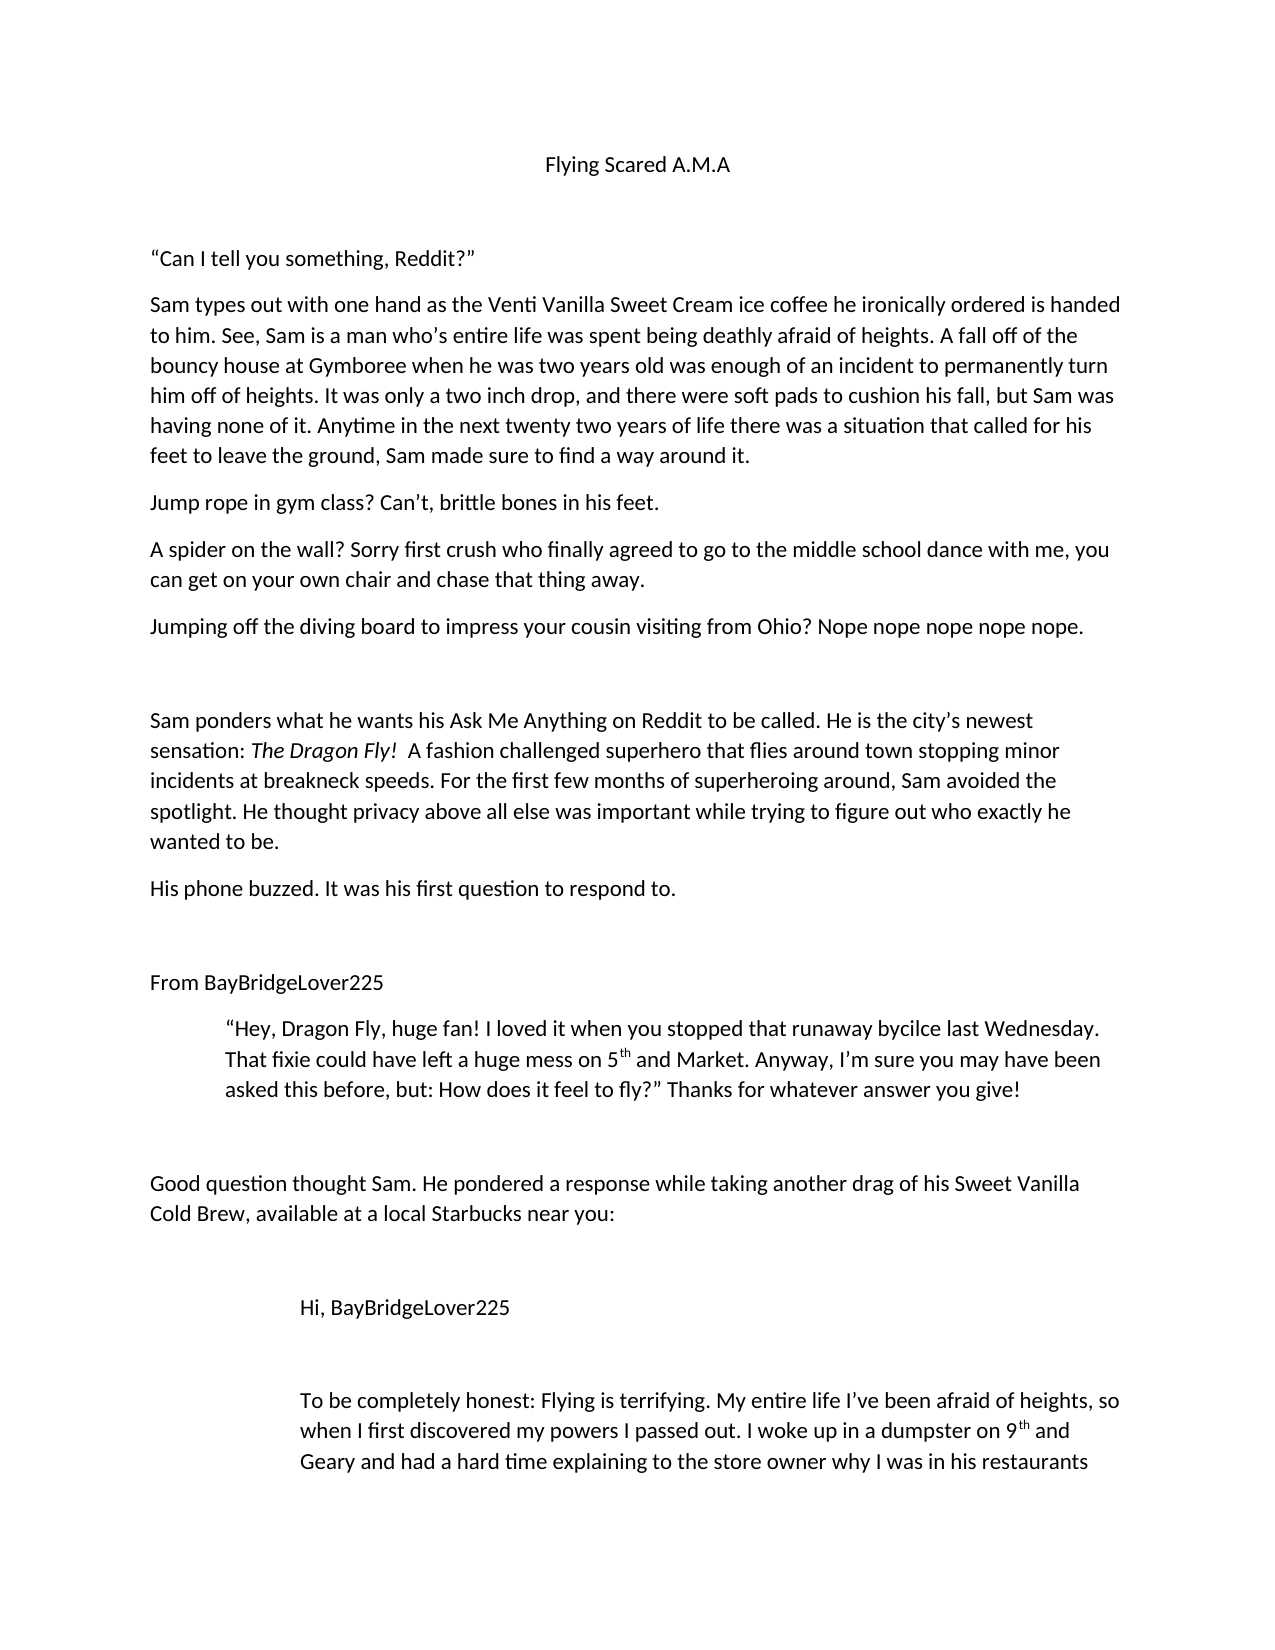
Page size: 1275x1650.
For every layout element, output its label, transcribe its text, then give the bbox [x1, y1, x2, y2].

text Good question thought Sam. He pondered a response while taking another drag of his Sweet Vanilla Cold Brew, available at a local Starbucks near you: [150, 1169, 1125, 1227]
text Flying Scared A.M.A [150, 150, 1125, 178]
text Sam types out with one hand as the Venti Vanilla Sweet Cream ice coffee he ironically ordered is handed to him. See, Sam is a man who’s entire life was spent being deathly afraid of heights. A fall off of the bouncy house at Gymboree when he was two years old was enough of an incident to permanently turn him off of heights. It was only a two inch drop, and there were soft pads to cushion his fall, but Sam was having none of it. Anytime in the next twenty two years of life there was a situation that called for his feet to leave the ground, Sam made sure to find a way around it. [150, 291, 1125, 470]
text Jumping off the diving board to impress your cousin visiting from Ohio? Nope nope nope nope nope. [150, 612, 1125, 641]
text Jump rope in gym class? Can’t, brittle bones in his feet. [150, 488, 1125, 517]
text From BayBridgeLover225 [150, 968, 1125, 996]
text Sam ponders what he wants his Ask Me Anything on Reddit to be called. He is the city’s newest sensation: The Dragon Fly! A fashion challenged superhero that flies around town stopping minor incidents at breakneck speeds. For the first few months of superheroing around, Sam avoided the spotlight. He thought privacy above all else was important while trying to figure out who exactly he wanted to be. [150, 706, 1125, 855]
text “Can I tell you something, Reddit?” [150, 244, 1125, 272]
text Hi, BayBridgeLover225 [300, 1293, 1125, 1321]
text His phone buzzed. It was his first question to respond to. [150, 874, 1125, 902]
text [300, 1386, 1125, 1475]
text “Hey, Dragon Fly, huge fan! I loved it when you stopped that runaway bycilce last Wednesday. That fixie could have left a huge mess on 5th and Market. Anyway, I’m sure you may have been asked this before, but: How does it feel to fly?” Thanks for whatever answer you give! [225, 1014, 1125, 1103]
text A spider on the wall? Sorry first crush who finally agreed to go to the middle school dance with me, you can get on your own chair and chase that thing away. [150, 535, 1125, 594]
